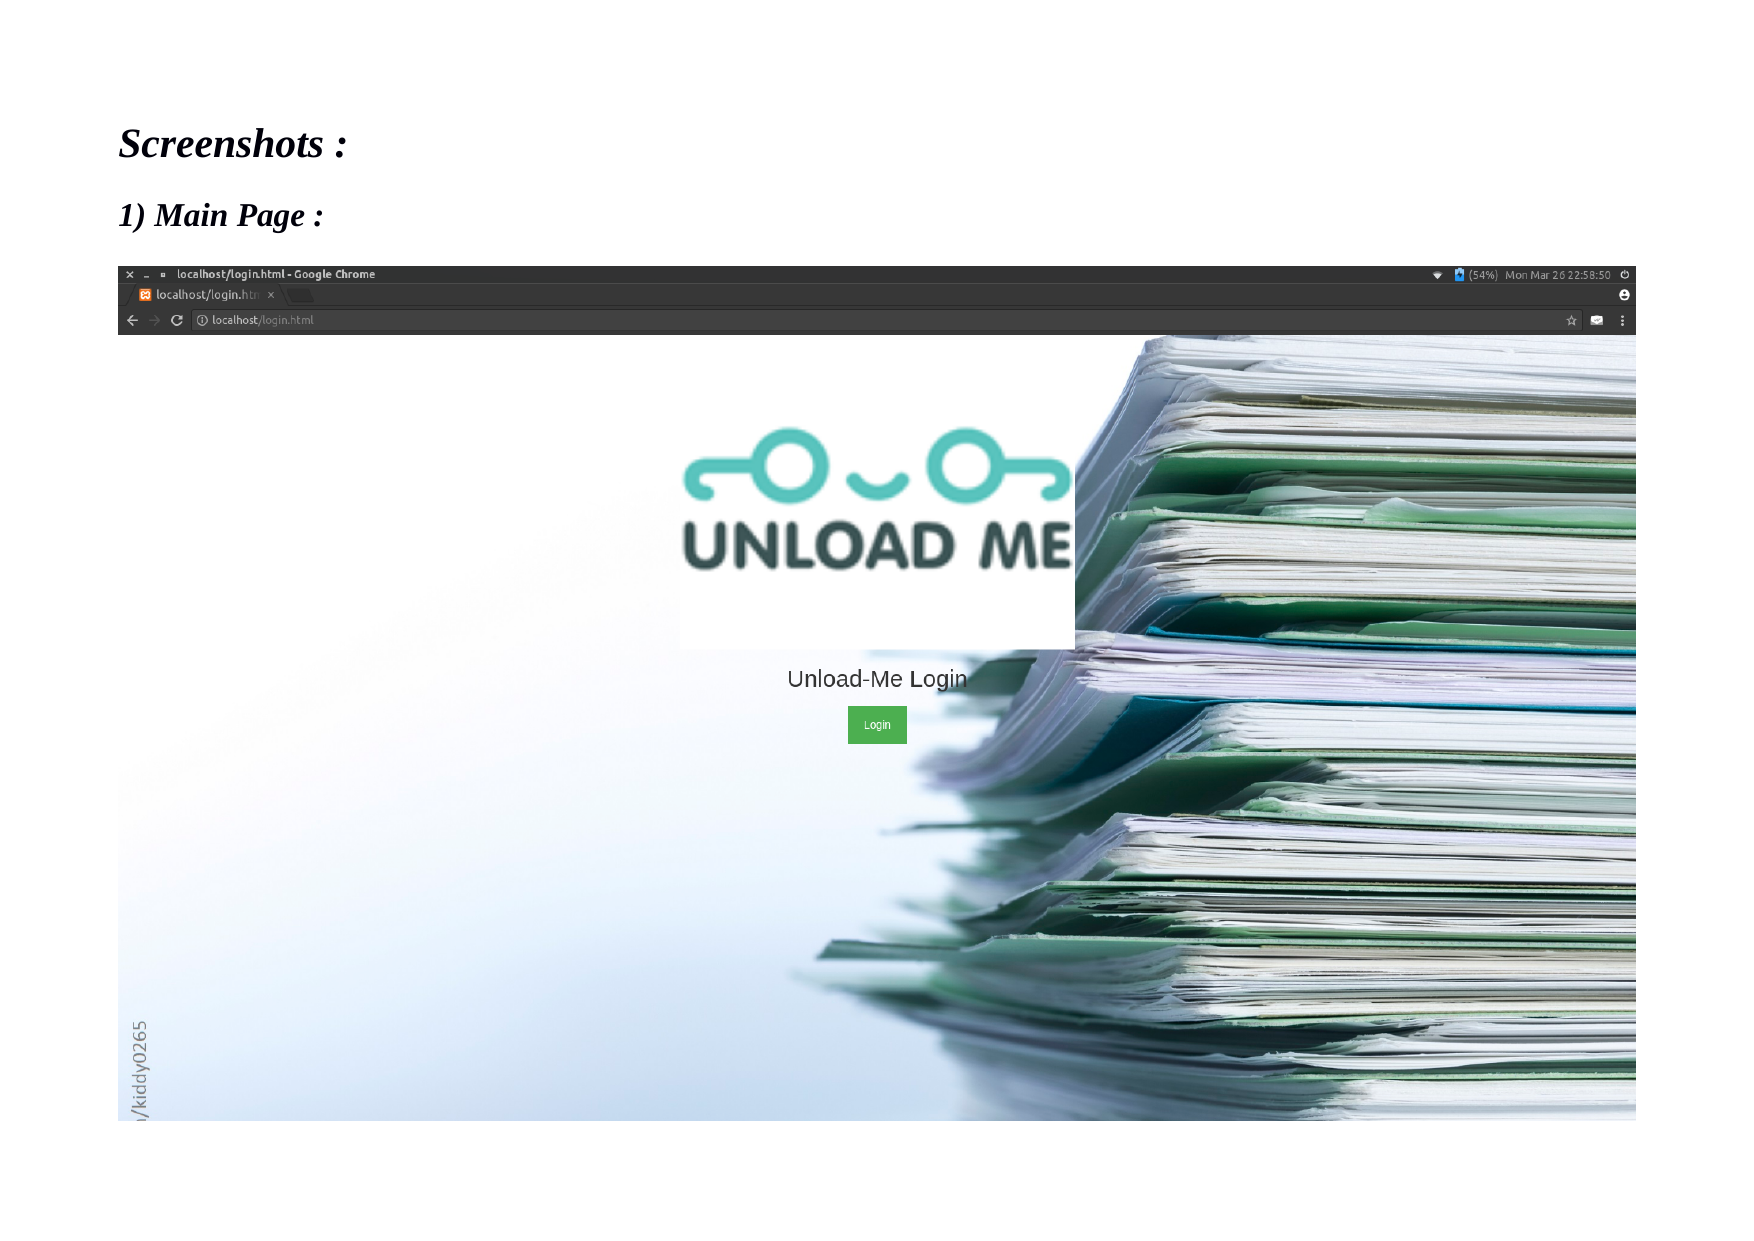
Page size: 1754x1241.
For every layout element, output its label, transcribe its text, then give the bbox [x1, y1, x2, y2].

picture [118, 266, 1636, 1121]
text Screenshots : [118, 118, 1636, 166]
text 1) Main Page : [118, 195, 1636, 233]
